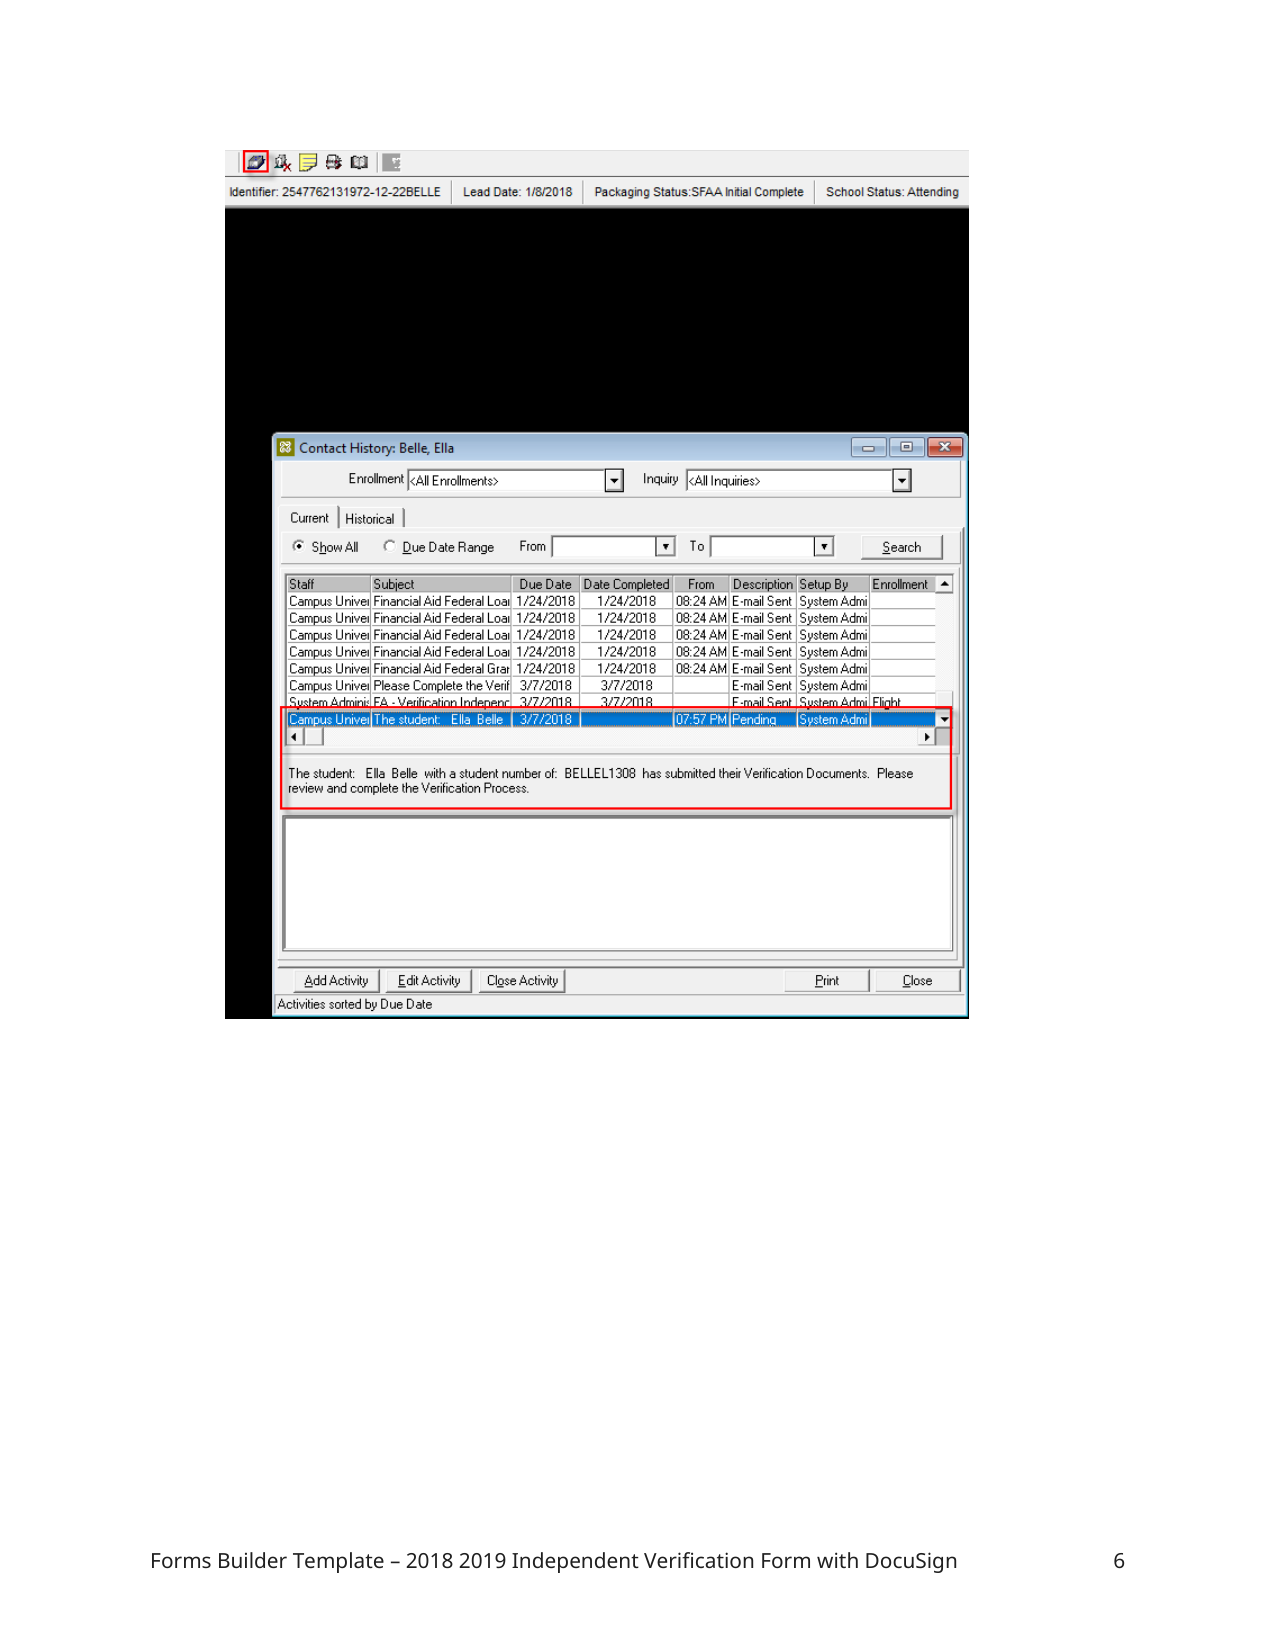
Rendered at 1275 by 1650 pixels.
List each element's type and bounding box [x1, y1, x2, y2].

picture [225, 150, 969, 1019]
